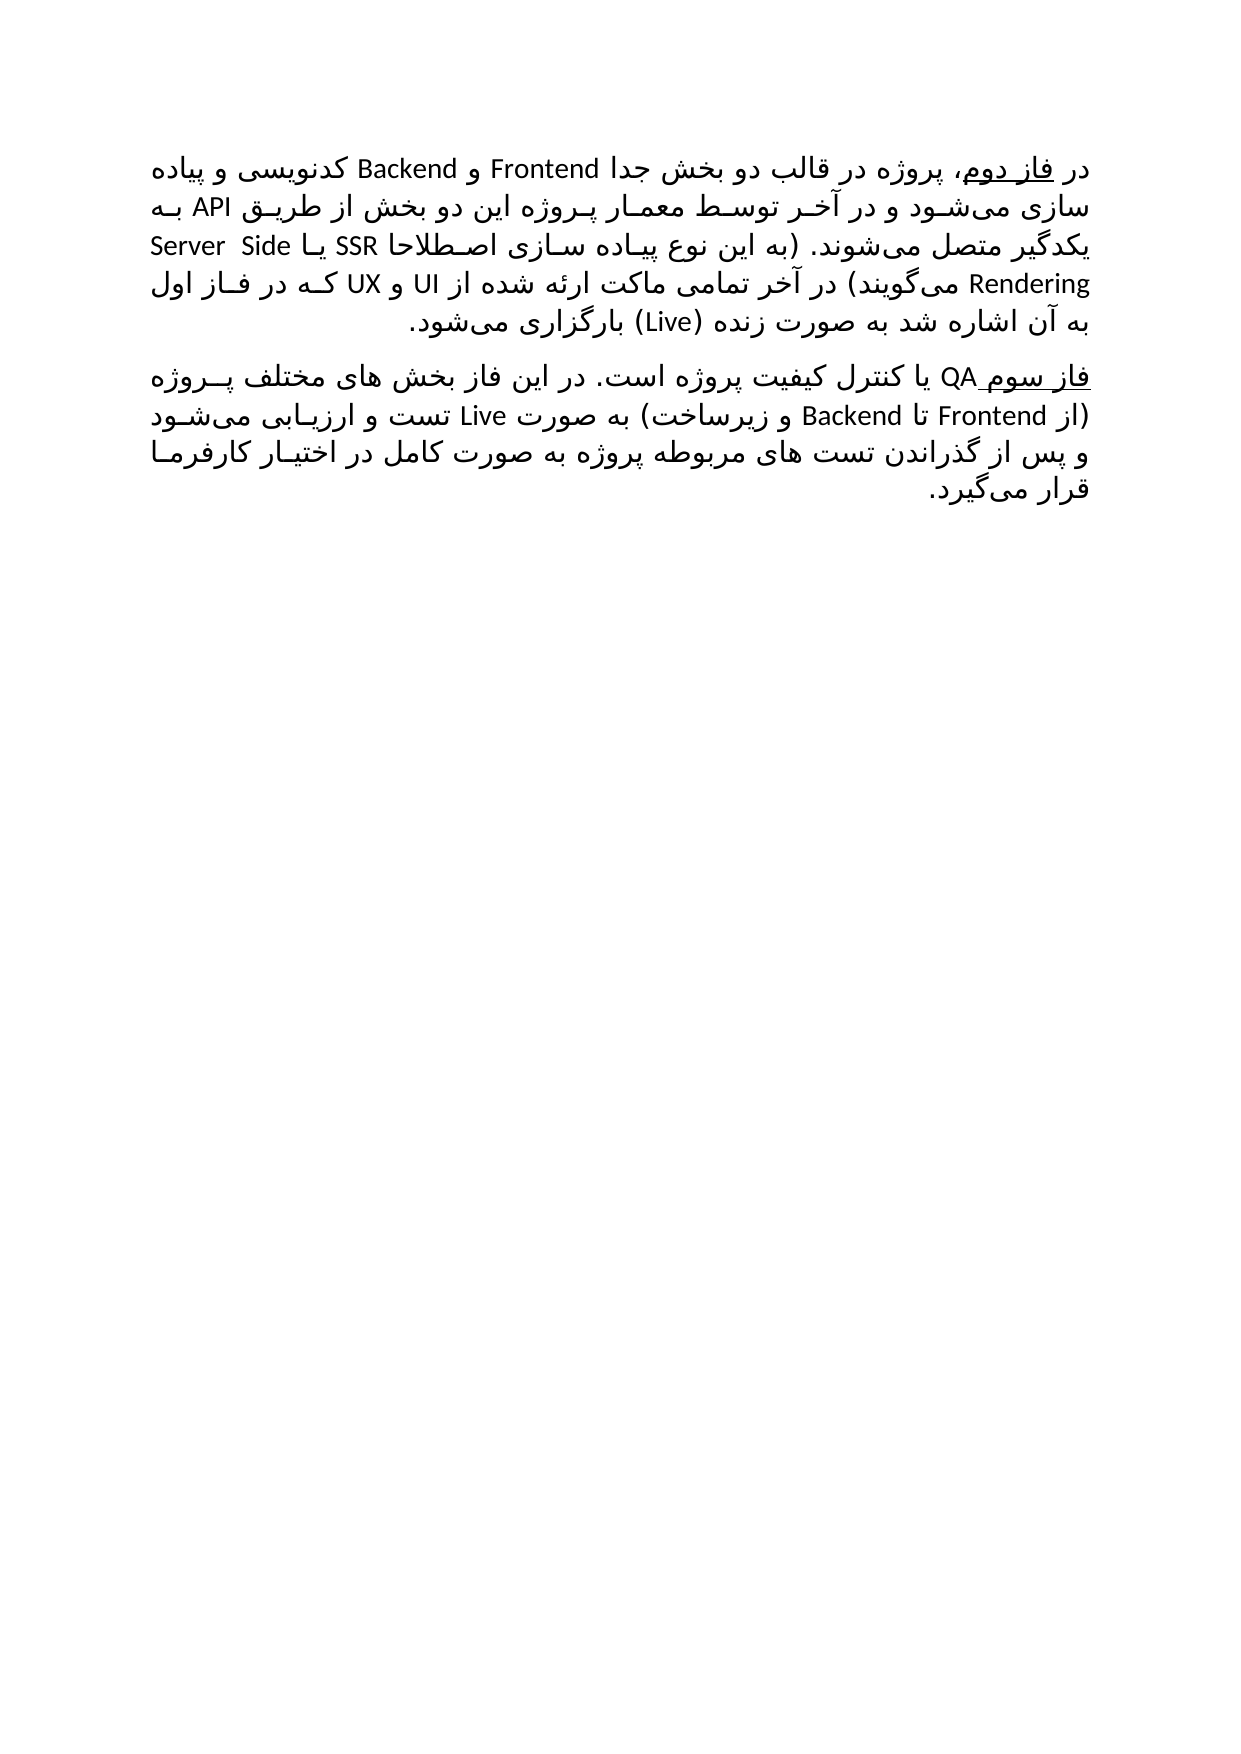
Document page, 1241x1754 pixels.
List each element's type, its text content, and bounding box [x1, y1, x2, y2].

text فاز سوم QA یا کنترل کیفیت پروژه است. در این فاز بخش های مختلف پروژه (از Frontend تا Backend و زیرساخت) به صورت Live تست و ارزیابی می‌شود و پس از گذراندن تست های مربوطه پروژه به صورت کامل در اختیار کارفرما قرار می‌گیرد. [150, 358, 1090, 506]
text در فاز دوم، پروژه در قالب دو بخش جدا Frontend و Backend کدنویسی و پیاده سازی می‌شود و در آخر توسط معمار پروژه این دو بخش از طریق API به یکدگیر متصل می‌شوند. (به این نوع پیاده سازی اصطلاحا SSR یا Server Side Rendering می‌گویند) در آخر تمامی ماکت ارئه شده از UI و UX که در فاز اول به آن اشاره شد به صورت زنده (Live) بارگزاری می‌شود. [150, 150, 1090, 339]
